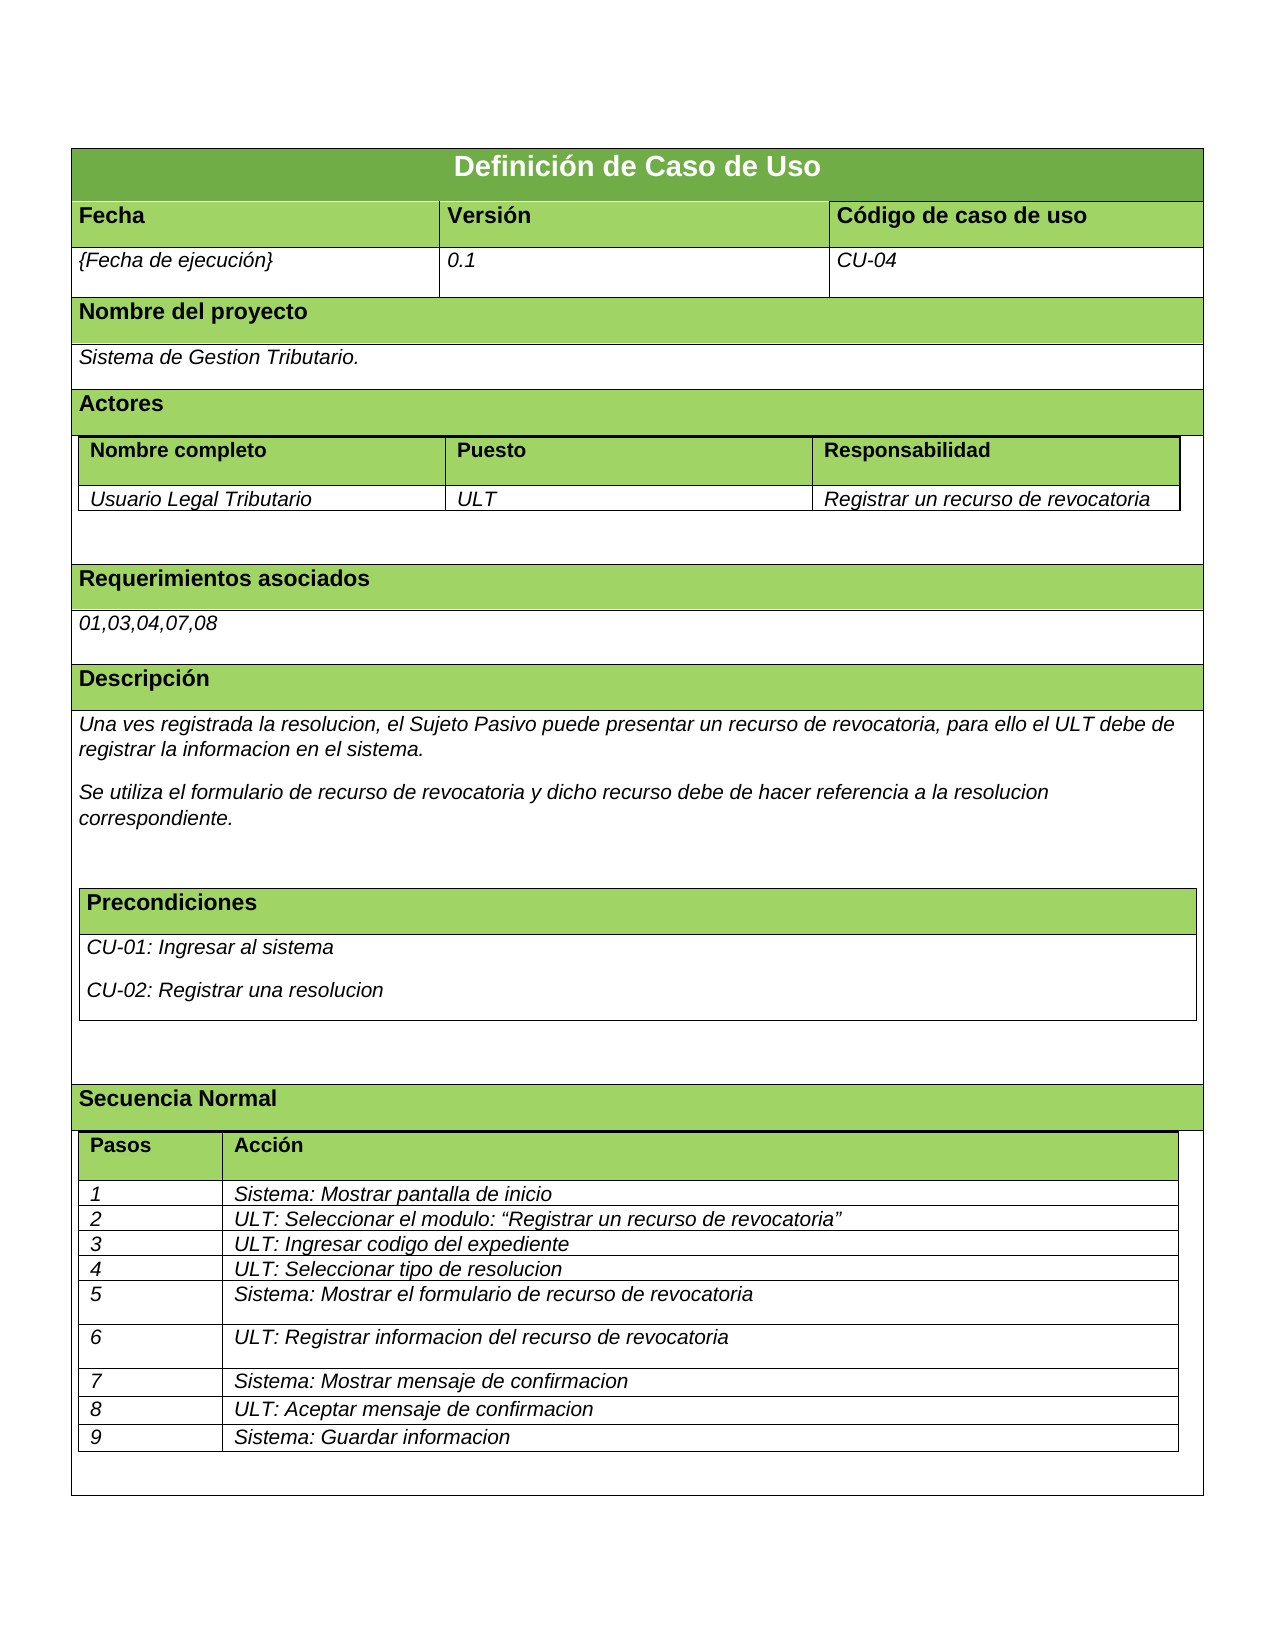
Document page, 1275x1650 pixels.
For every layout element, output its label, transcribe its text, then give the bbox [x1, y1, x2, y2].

table_cell Versión [440, 202, 829, 247]
table_cell Una ves registrada la resolucion, el Sujeto Pasivo puede presentar un recurso de revocatoria, para ello el ULT debe de registrar la informacion en el sistema. Se utiliza el formulario de recurso de revocatoria y dicho recurso debe de hacer referencia a la resolucion correspondiente. [72, 711, 1203, 1084]
table_cell [72, 1131, 1203, 1495]
table_cell Descripción [72, 665, 1203, 710]
table_cell Código de caso de uso [830, 202, 1203, 247]
table_cell Requerimientos asociados [72, 565, 1203, 609]
table_cell CU-04 [830, 248, 1203, 297]
table_cell 0.1 [440, 248, 829, 297]
table_cell Sistema de Gestion Tributario. [72, 345, 1203, 389]
table_cell Nombre del proyecto [72, 298, 1203, 343]
table_cell {Fecha de ejecución} [72, 248, 439, 297]
table_cell 01,03,04,07,08 [72, 611, 1203, 664]
table_cell Actores [72, 390, 1203, 435]
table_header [72, 149, 1203, 201]
table_cell Fecha [72, 202, 439, 247]
table_cell Secuencia Normal [72, 1085, 1203, 1130]
table_cell [72, 436, 1203, 563]
